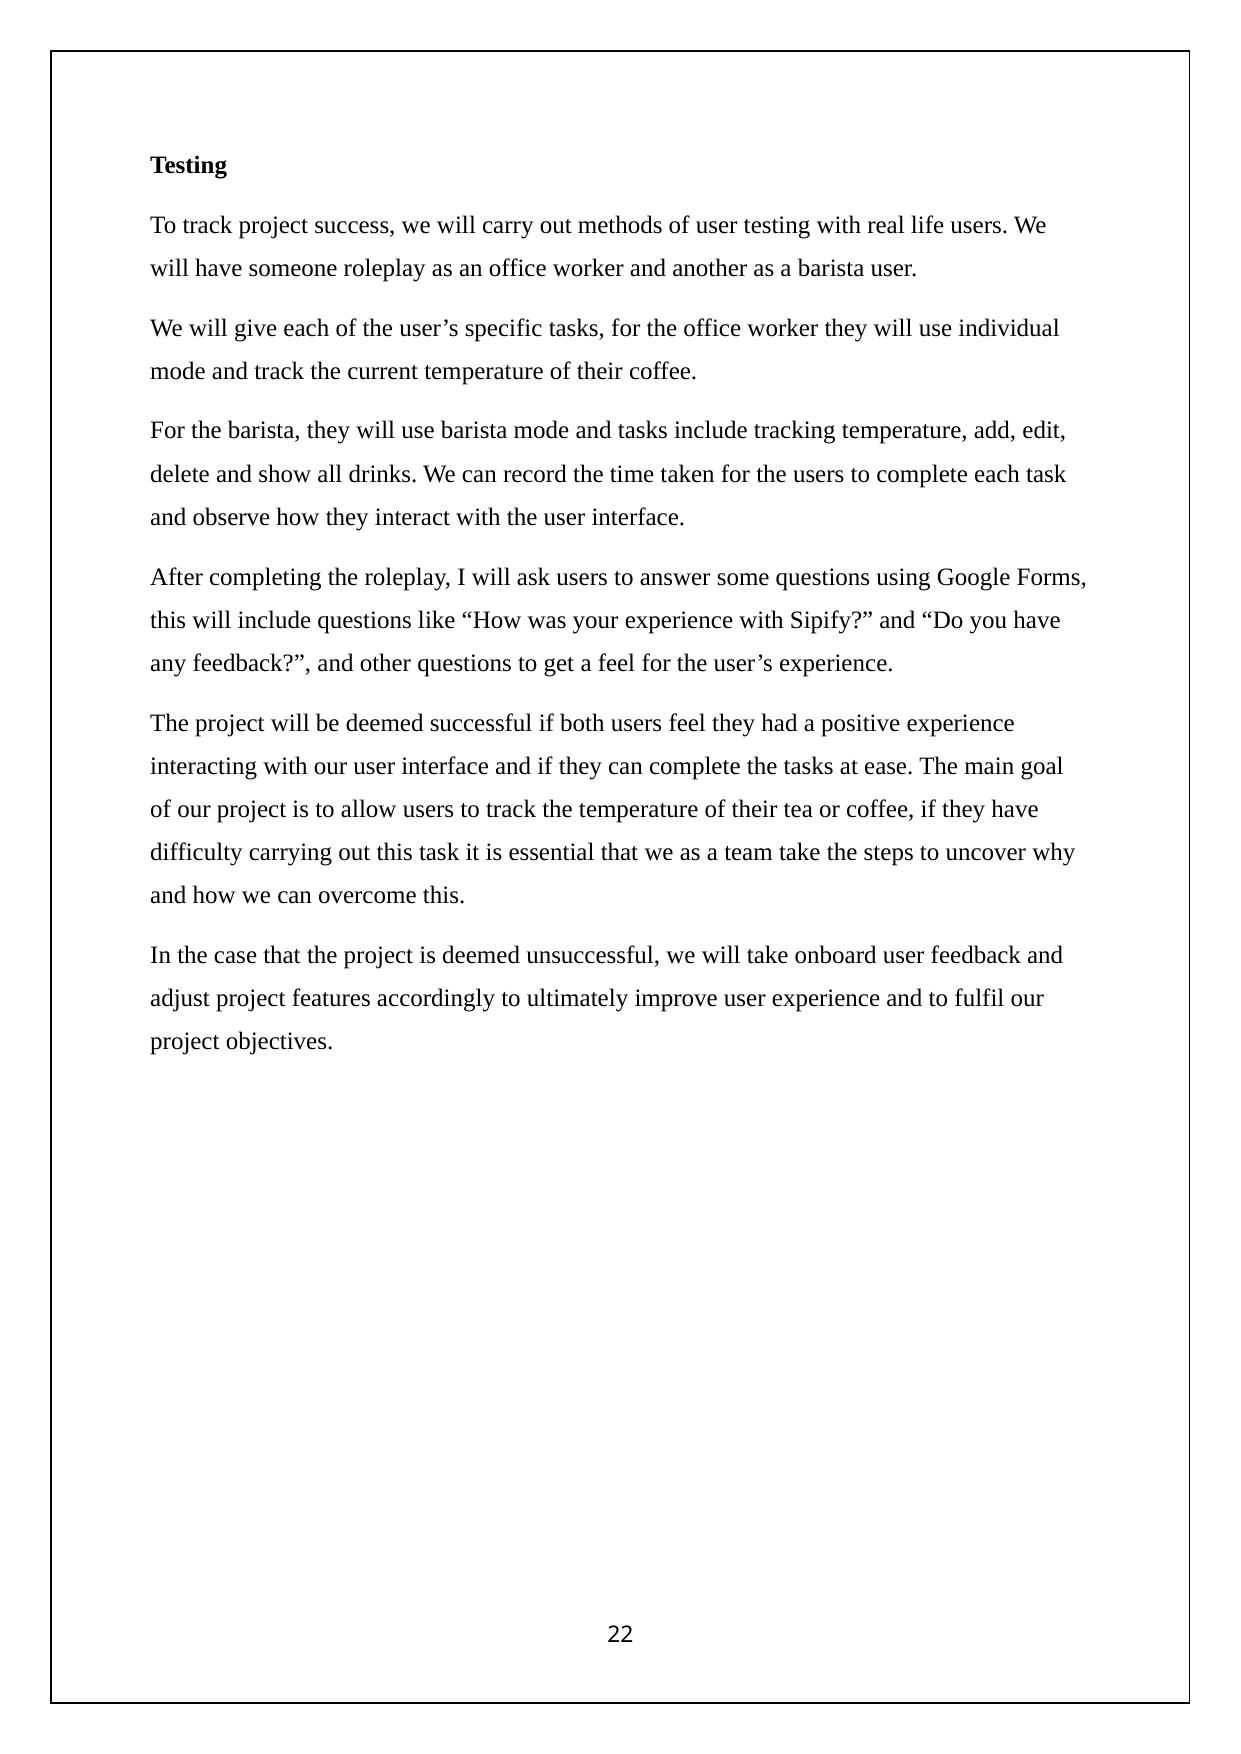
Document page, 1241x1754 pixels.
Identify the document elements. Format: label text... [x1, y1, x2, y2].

text We will give each of the user’s specific tasks, for the office worker they will use individual mode and track the current temperature of their coffee. [150, 313, 1090, 384]
text In the case that the project is deemed unsuccessful, we will take onboard user feedback and adjust project features accordingly to ultimately improve user experience and to fulfil our project objectives. [150, 940, 1090, 1055]
text After completing the roleplay, I will ask users to answer some questions using Google Forms, this will include questions like “How was your experience with Sipify?” and “Do you have any feedback?”, and other questions to get a feel for the user’s experience. [150, 562, 1090, 677]
text Testing [150, 150, 1090, 179]
text The project will be deemed successful if both users feel they had a positive experience interacting with our user interface and if they can complete the tasks at ease. The main goal of our project is to allow users to track the temperature of their tea or coffee, if they have difficulty carrying out this task it is essential that we as a team take the steps to uncover why and how we can overcome this. [150, 708, 1090, 909]
text To track project success, we will carry out methods of user testing with real life users. We will have someone roleplay as an office worker and another as a barista user. [150, 210, 1090, 282]
text For the barista, they will use barista mode and tasks include tracking temperature, add, edit, delete and show all drinks. We can record the time taken for the users to complete each task and observe how they interact with the user interface. [150, 416, 1090, 531]
